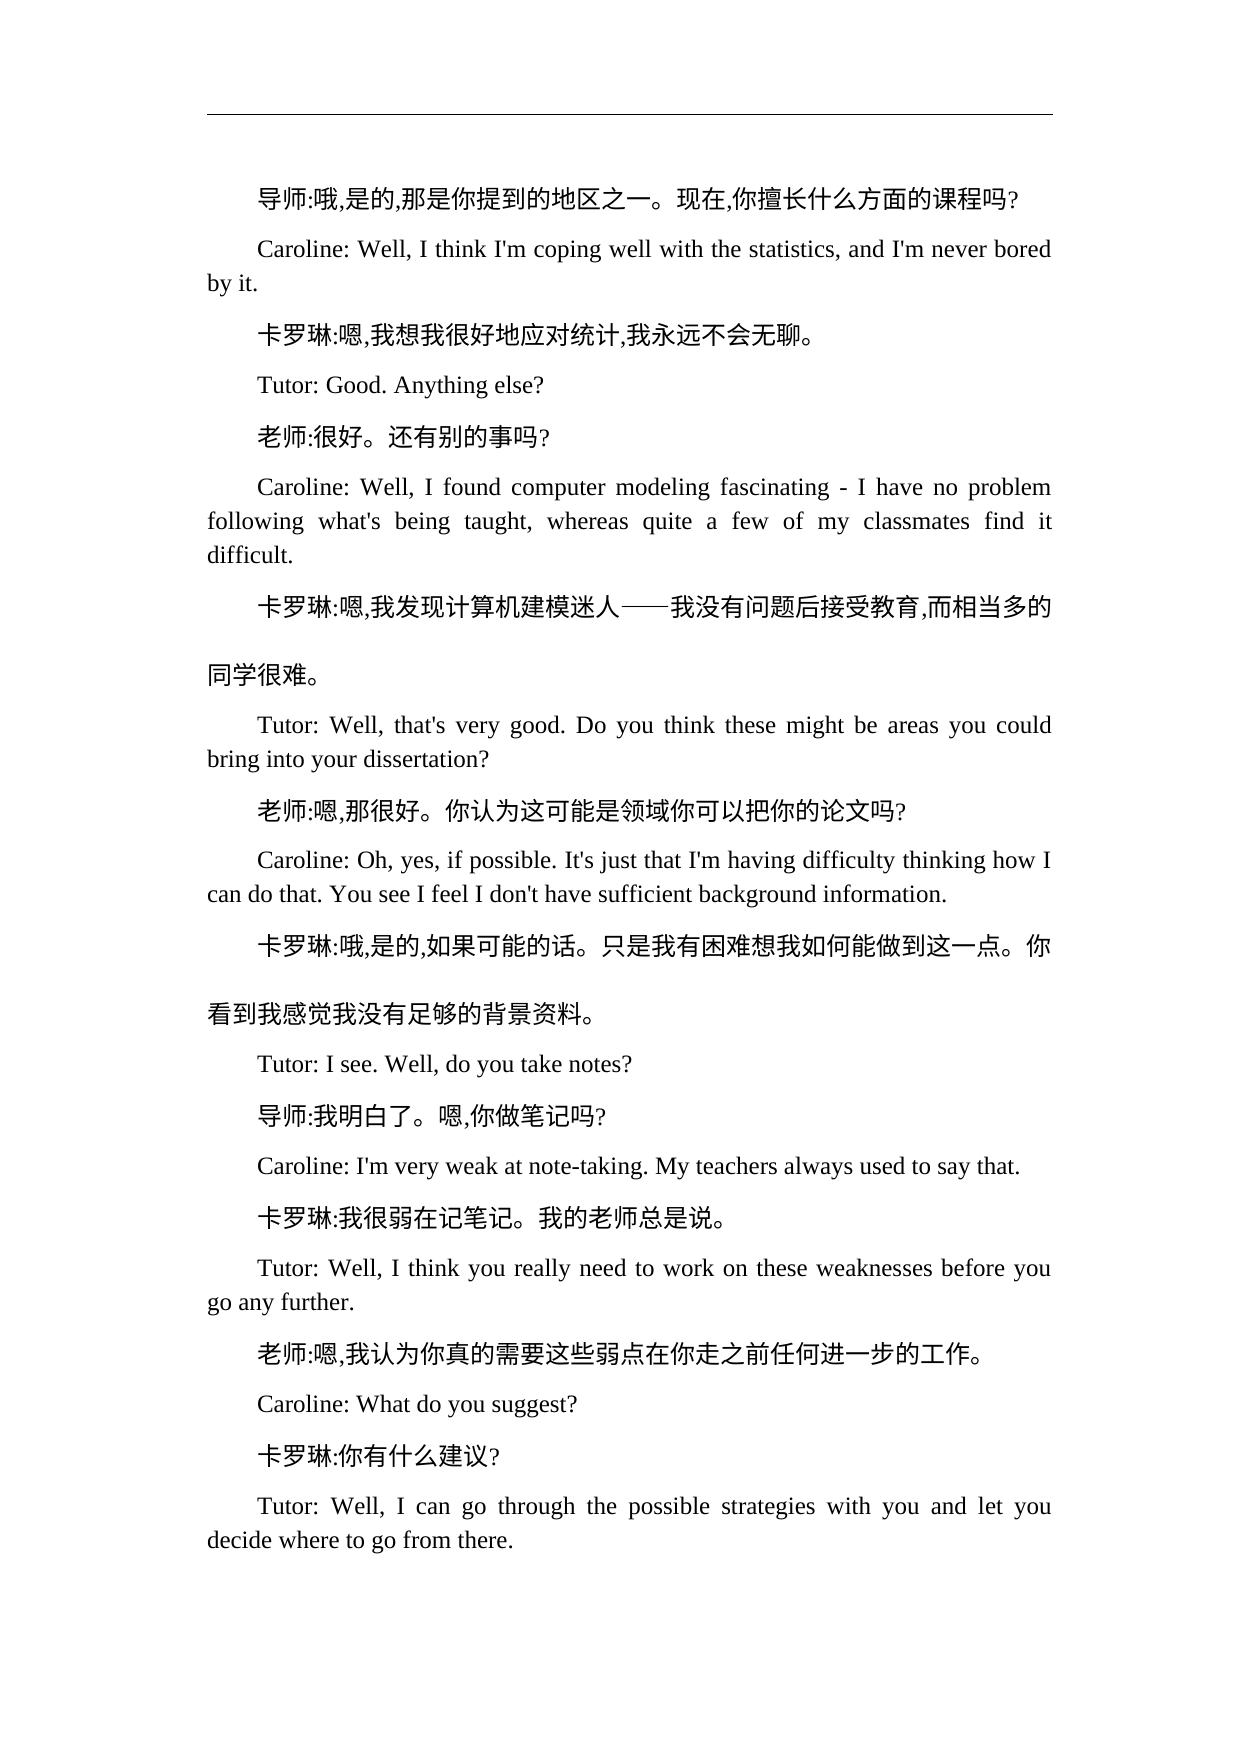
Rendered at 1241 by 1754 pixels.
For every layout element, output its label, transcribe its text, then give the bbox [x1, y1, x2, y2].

text Caroline: Well, I think I'm coping well with the statistics, and I'm never bored by it. [207, 232, 1053, 300]
text 导师:哦,是的,那是你提到的地区之一。现在,你擅长什么方面的课程吗? [207, 164, 1053, 232]
text Caroline: What do you suggest? [207, 1386, 1053, 1420]
text 卡罗琳:嗯,我发现计算机建模迷人——我没有问题后接受教育,而相当多的同学很难。 [207, 571, 1053, 707]
text 卡罗琳:你有什么建议? [207, 1420, 1053, 1488]
text 老师:很好。还有别的事吗? [207, 402, 1053, 469]
text Tutor: I see. Well, do you take notes? [207, 1047, 1053, 1081]
text Tutor: Well, I think you really need to work on these weaknesses before you go any further. [207, 1251, 1053, 1318]
text 卡罗琳:嗯,我想我很好地应对统计,我永远不会无聊。 [207, 300, 1053, 368]
text Caroline: Well, I found computer modeling fascinating - I have no problem following what's being taught, whereas quite a few of my classmates find it difficult. [207, 469, 1053, 571]
text 导师:我明白了。嗯,你做笔记吗? [207, 1081, 1053, 1149]
text 卡罗琳:哦,是的,如果可能的话。只是我有困难想我如何能做到这一点。你看到我感觉我没有足够的背景资料。 [207, 911, 1053, 1047]
text Caroline: I'm very weak at note-taking. My teachers always used to say that. [207, 1149, 1053, 1183]
text 老师:嗯,那很好。你认为这可能是领域你可以把你的论文吗? [207, 775, 1053, 843]
text 卡罗琳:我很弱在记笔记。我的老师总是说。 [207, 1183, 1053, 1251]
text Tutor: Well, I can go through the possible strategies with you and let you decide where to go from there. [207, 1488, 1053, 1556]
text 老师:嗯,我认为你真的需要这些弱点在你走之前任何进一步的工作。 [207, 1318, 1053, 1386]
text Tutor: Good. Anything else? [207, 368, 1053, 402]
text Tutor: Well, that's very good. Do you think these might be areas you could bring into your dissertation? [207, 707, 1053, 775]
text Caroline: Oh, yes, if possible. It's just that I'm having difficulty thinking how I can do that. You see I feel I don't have sufficient background information. [207, 843, 1053, 911]
